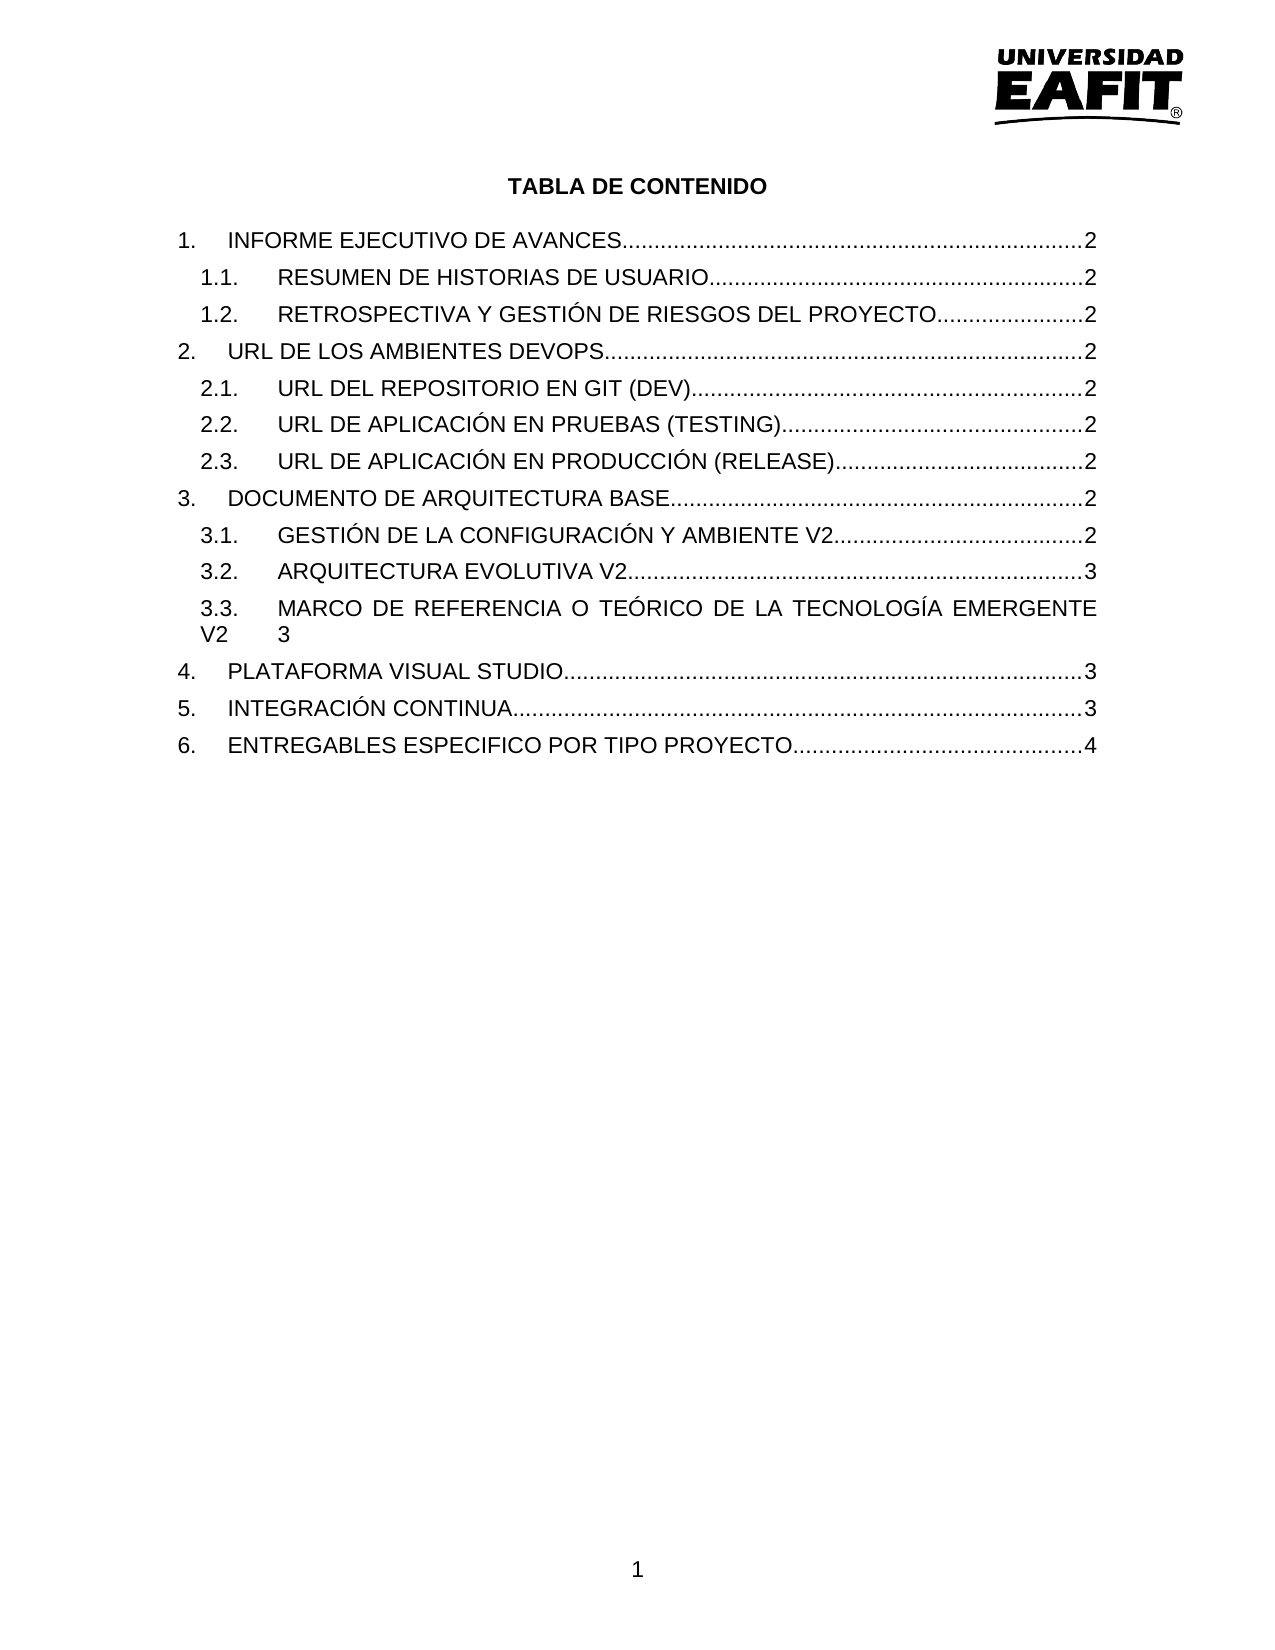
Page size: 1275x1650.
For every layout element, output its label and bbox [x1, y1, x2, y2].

picture [993, 48, 1185, 125]
